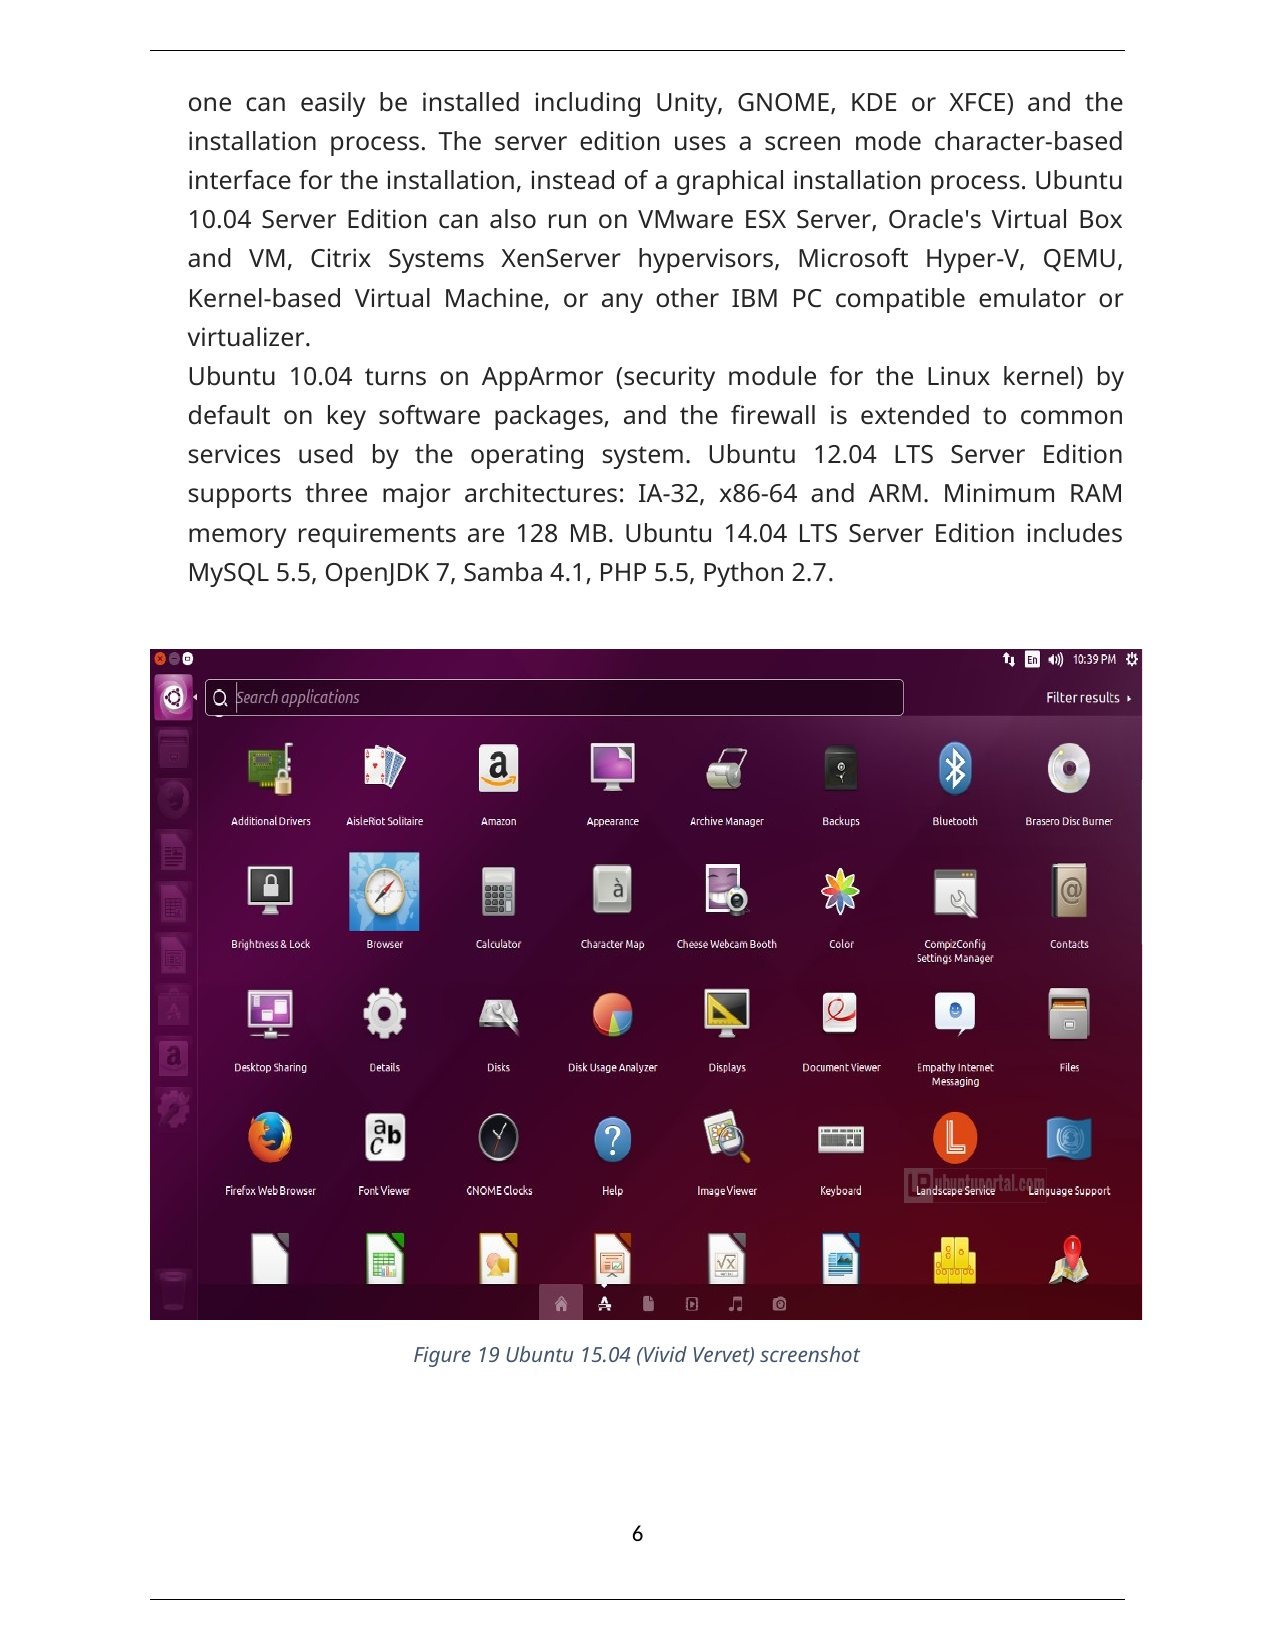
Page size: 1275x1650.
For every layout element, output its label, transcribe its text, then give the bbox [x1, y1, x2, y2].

text Ubuntu 10.04 turns on AppArmor (security module for the Linux kernel) by default on key software packages, and the firewall is extended to common services used by the operating system. Ubuntu 12.04 LTS Server Edition supports three major architectures: IA-32, x86-64 and ARM. Minimum RAM memory requirements are 128 MB. Ubuntu 14.04 LTS Server Edition includes MySQL 5.5, OpenJDK 7, Samba 4.1, PHP 5.5, Python 2.7. [187, 358, 1125, 588]
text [187, 84, 1125, 353]
picture [150, 649, 1143, 1320]
